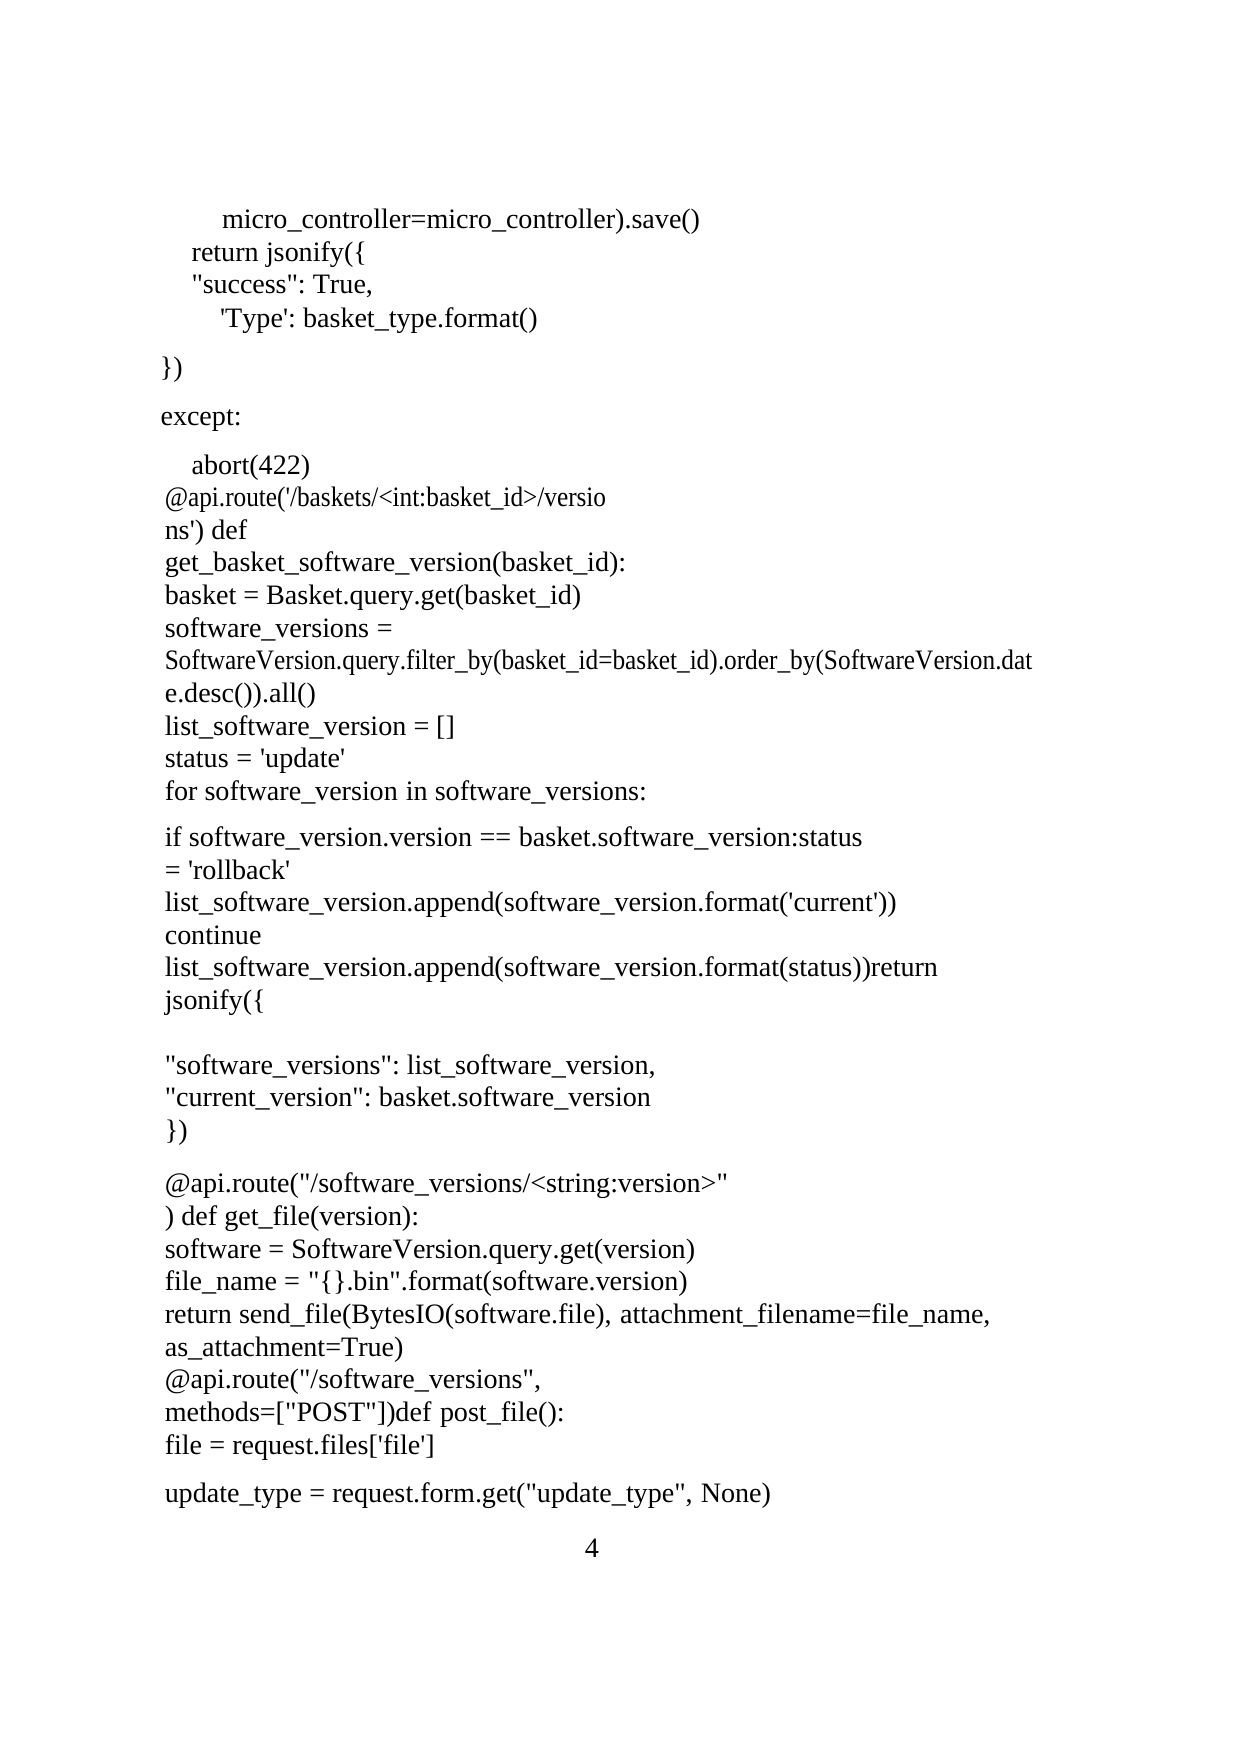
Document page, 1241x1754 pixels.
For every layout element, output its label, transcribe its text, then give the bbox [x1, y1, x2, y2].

text update_type = request.form.get("update_type", None) [164, 1476, 1240, 1509]
text "success": True, [191, 267, 1240, 300]
text return send_file(BytesIO(software.file), attachment_filename=file_name, as_attachment=True) [164, 1297, 1102, 1362]
text abort(422) @api.route('/baskets/<int:basket_id>/versio ns') def get_basket_software_version(basket_id): [164, 448, 644, 578]
text ) def get_file(version): [164, 1199, 1240, 1231]
text software = SoftwareVersion.query.get(version) file_name = "{}.bin".format(software.version) [164, 1232, 775, 1297]
text "software_versions": list_software_version, "current_version": basket.software_version [164, 1048, 775, 1113]
text list_software_version = [] status = 'update' [164, 709, 457, 774]
text if software_version.version == basket.software_version:status [164, 820, 1240, 852]
text for software_version in software_versions: [164, 774, 1240, 806]
text SoftwareVersion.query.filter_by(basket_id=basket_id).order_by(SoftwareVersion.dat e.desc()).all() [164, 643, 1102, 708]
text file = request.files['file'] [164, 1428, 1240, 1461]
text @api.route("/software_versions", methods=["POST"])def post_file(): [164, 1363, 775, 1427]
text @api.route("/software_versions/<string:version>" [164, 1166, 1240, 1198]
text except: [160, 398, 1240, 431]
text 'Type': basket_type.format() [220, 301, 1240, 333]
text basket = Basket.query.get(basket_id) software_versions = [164, 578, 583, 643]
text micro_controller=micro_controller).save() return jsonify({ [191, 202, 747, 267]
text }) [164, 1113, 1240, 1146]
text = 'rollback' list_software_version.append(software_version.format('current')) continue list_software_version.append(software_version.format(status))return jsonify({ [164, 853, 941, 1015]
text }) [159, 350, 1240, 382]
